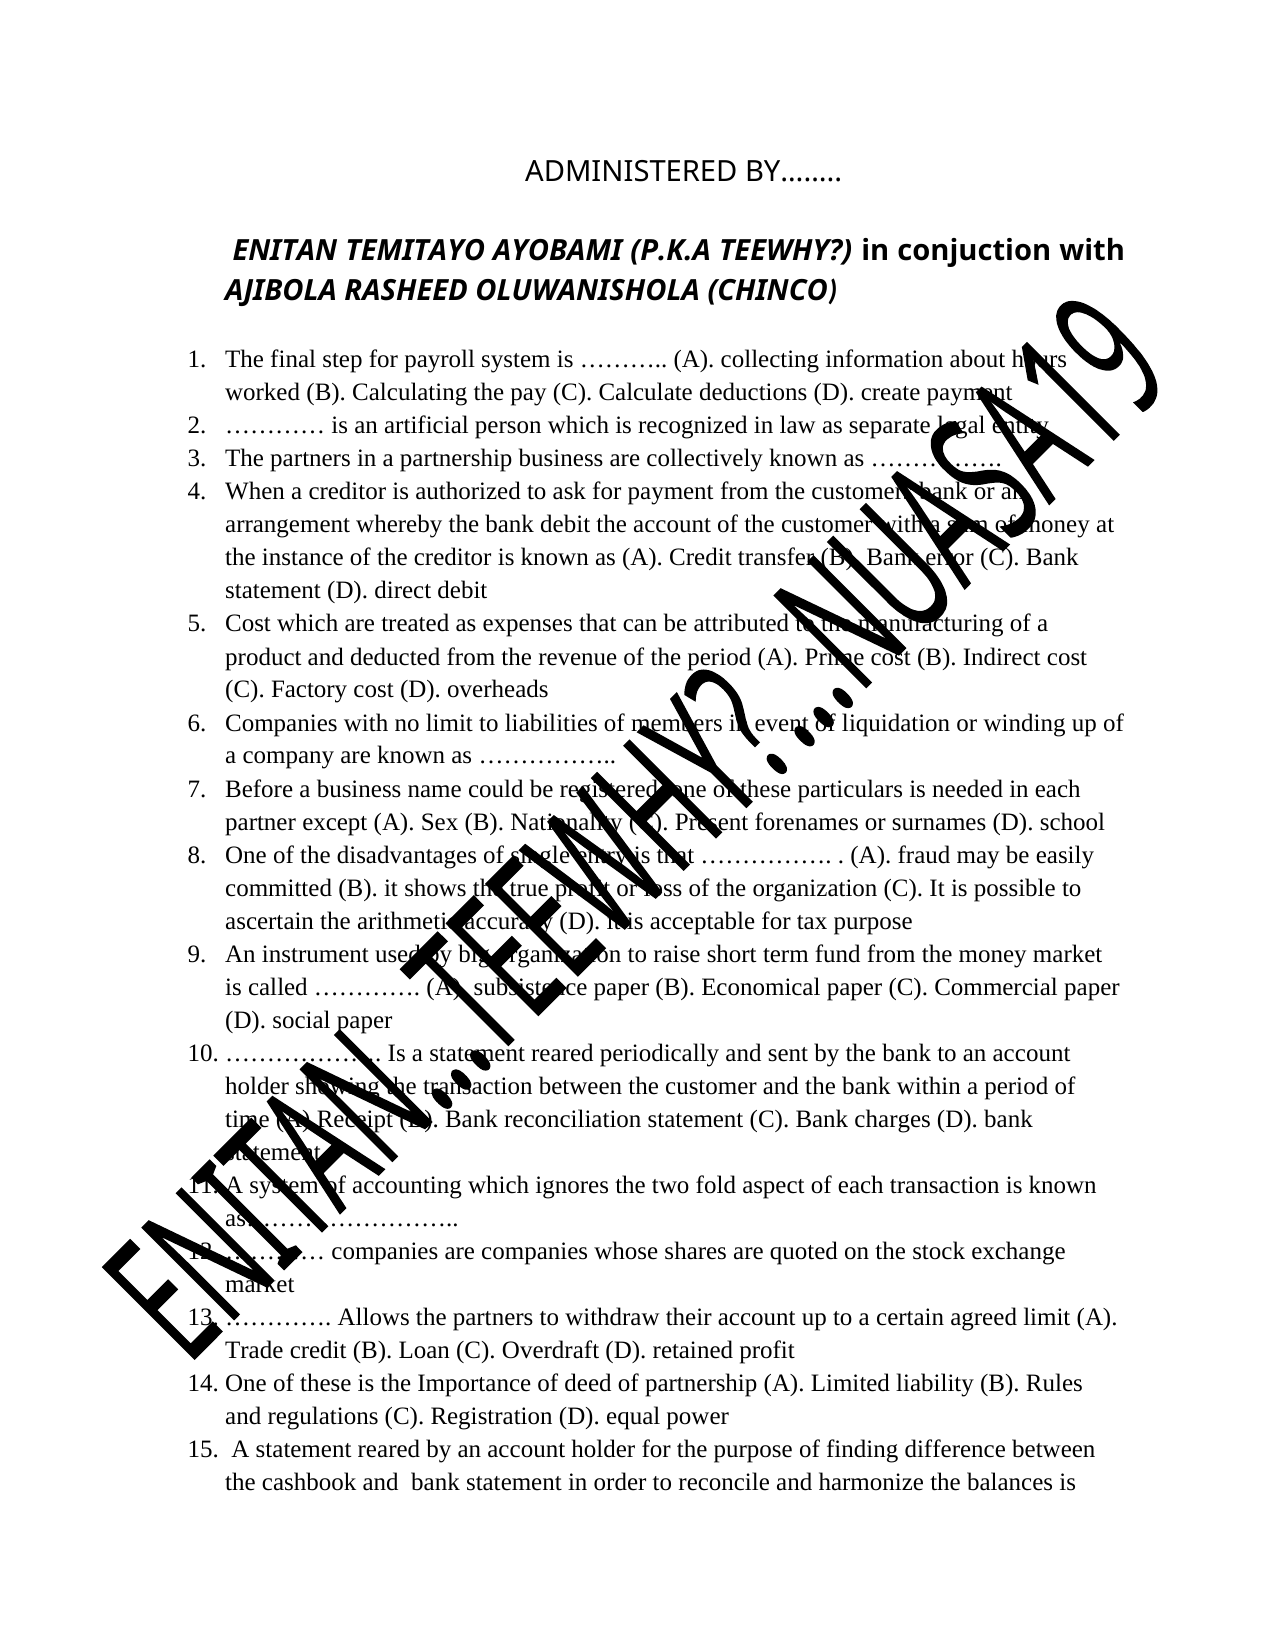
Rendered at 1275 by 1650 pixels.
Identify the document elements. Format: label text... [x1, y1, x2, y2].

list ENITAN TEMITAYO AYOBAMI (P.K.A TEEWHY?) in conjuction with AJIBOLA RASHEED OLUWANISHOLA (CHINCO) [225, 229, 1125, 309]
list Before a business name could be registered, one of these particulars is needed in each partner except (A). Sex (B). Nationality (C). Present forenames or surnames (D). school [187, 774, 1125, 835]
list The final step for payroll system is ……….. (A). collecting information about hours worked (B). Calculating the pay (C). Calculate deductions (D). create payment [187, 344, 1125, 406]
list ………… companies are companies whose shares are quoted on the stock exchange market [187, 1236, 1125, 1298]
list ………………. Is a statement reared periodically and sent by the bank to an account holder showing the transaction between the customer and the bank within a period of time (A) Receipt (B). Bank reconciliation statement (C). Bank charges (D). bank statement [187, 1038, 1125, 1166]
list A system of accounting which ignores the two fold aspect of each transaction is known as…………………….. [187, 1170, 1125, 1232]
list Companies with no limit to liabilities of members in event of liquidation or winding up of a company are known as …………….. [187, 708, 1125, 769]
list …………. Allows the partners to withdraw their account up to a certain agreed limit (A). Trade credit (B). Loan (C). Overdraft (D). retained profit [187, 1302, 1125, 1364]
list An instrument used by big organization to raise short term fund from the money market is called …………. (A). subsistence paper (B). Economical paper (C). Commercial paper (D). social paper [187, 939, 1125, 1033]
list ………… is an artificial person which is recognized in law as separate legal entity [187, 410, 1125, 439]
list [187, 1434, 1125, 1496]
list The partners in a partnership business are collectively known as ……………. [187, 443, 1125, 472]
list One of the disadvantages of single entry is that ……………. . (A). fraud may be easily committed (B). it shows the true profit or loss of the organization (C). It is possible to ascertain the arithmetic accuracy (D). it is acceptable for tax purpose [187, 840, 1125, 934]
list Cost which are treated as expenses that can be attributed to the manufacturing of a product and deducted from the revenue of the period (A). Prime cost (B). Indirect cost (C). Factory cost (D). overheads [187, 608, 1125, 703]
list ADMINISTERED BY…….. [450, 150, 1125, 190]
list When a creditor is authorized to ask for payment from the customers bank or an arrangement whereby the bank debit the account of the customer with a sum of money at the instance of the creditor is known as (A). Credit transfer (B). Bank error (C). Bank statement (D). direct debit [187, 476, 1125, 604]
list One of these is the Importance of deed of partnership (A). Limited liability (B). Rules and regulations (C). Registration (D). equal power [187, 1368, 1125, 1430]
